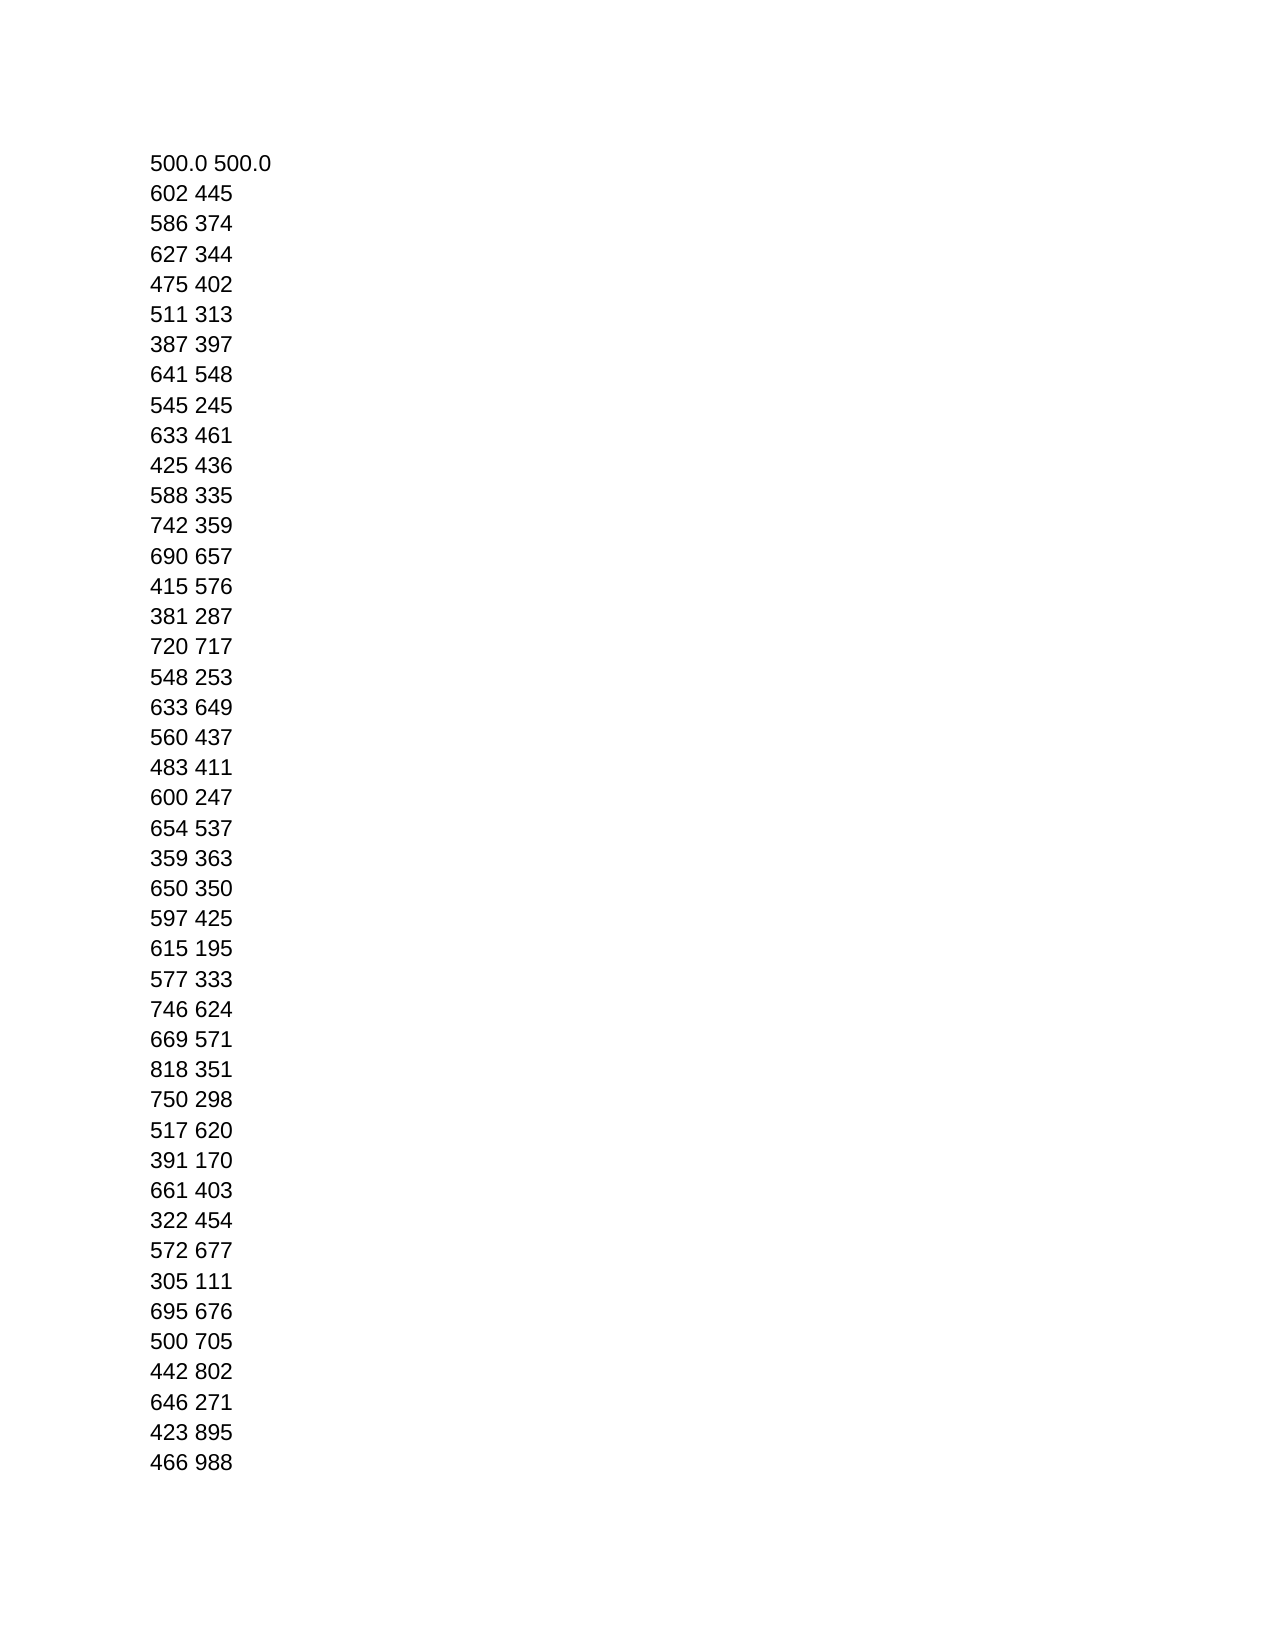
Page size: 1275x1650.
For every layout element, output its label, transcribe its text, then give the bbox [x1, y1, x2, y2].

text 633 649 [150, 694, 1125, 720]
text 425 436 [150, 452, 1125, 478]
text 322 454 [150, 1207, 1125, 1234]
text 415 576 [150, 573, 1125, 599]
text 669 571 [150, 1026, 1125, 1052]
text 381 287 [150, 603, 1125, 629]
text 633 461 [150, 422, 1125, 448]
text 572 677 [150, 1237, 1125, 1264]
text 500 705 [150, 1328, 1125, 1354]
text 720 717 [150, 633, 1125, 660]
text 560 437 [150, 724, 1125, 750]
text 627 344 [150, 241, 1125, 267]
text 690 657 [150, 543, 1125, 569]
text 305 111 [150, 1268, 1125, 1294]
text 588 335 [150, 482, 1125, 509]
text 597 425 [150, 905, 1125, 932]
text 500.0 500.0 [150, 150, 1125, 176]
text 602 445 [150, 180, 1125, 207]
text 746 624 [150, 996, 1125, 1022]
text 545 245 [150, 392, 1125, 418]
text 742 359 [150, 512, 1125, 539]
text 641 548 [150, 361, 1125, 388]
text 615 195 [150, 935, 1125, 962]
text 387 397 [150, 331, 1125, 358]
text 600 247 [150, 784, 1125, 811]
text 586 374 [150, 210, 1125, 237]
text 359 363 [150, 845, 1125, 871]
text 475 402 [150, 271, 1125, 297]
text 442 802 [150, 1358, 1125, 1385]
text 695 676 [150, 1298, 1125, 1324]
text 423 895 [150, 1419, 1125, 1445]
text 483 411 [150, 754, 1125, 781]
text 646 271 [150, 1388, 1125, 1415]
text 661 403 [150, 1177, 1125, 1203]
text 654 537 [150, 814, 1125, 841]
text 391 170 [150, 1147, 1125, 1173]
text 548 253 [150, 663, 1125, 690]
text 818 351 [150, 1056, 1125, 1083]
text 517 620 [150, 1117, 1125, 1143]
text 511 313 [150, 301, 1125, 327]
text 577 333 [150, 966, 1125, 992]
text 650 350 [150, 875, 1125, 901]
text 466 988 [150, 1449, 1125, 1475]
text 750 298 [150, 1086, 1125, 1113]
